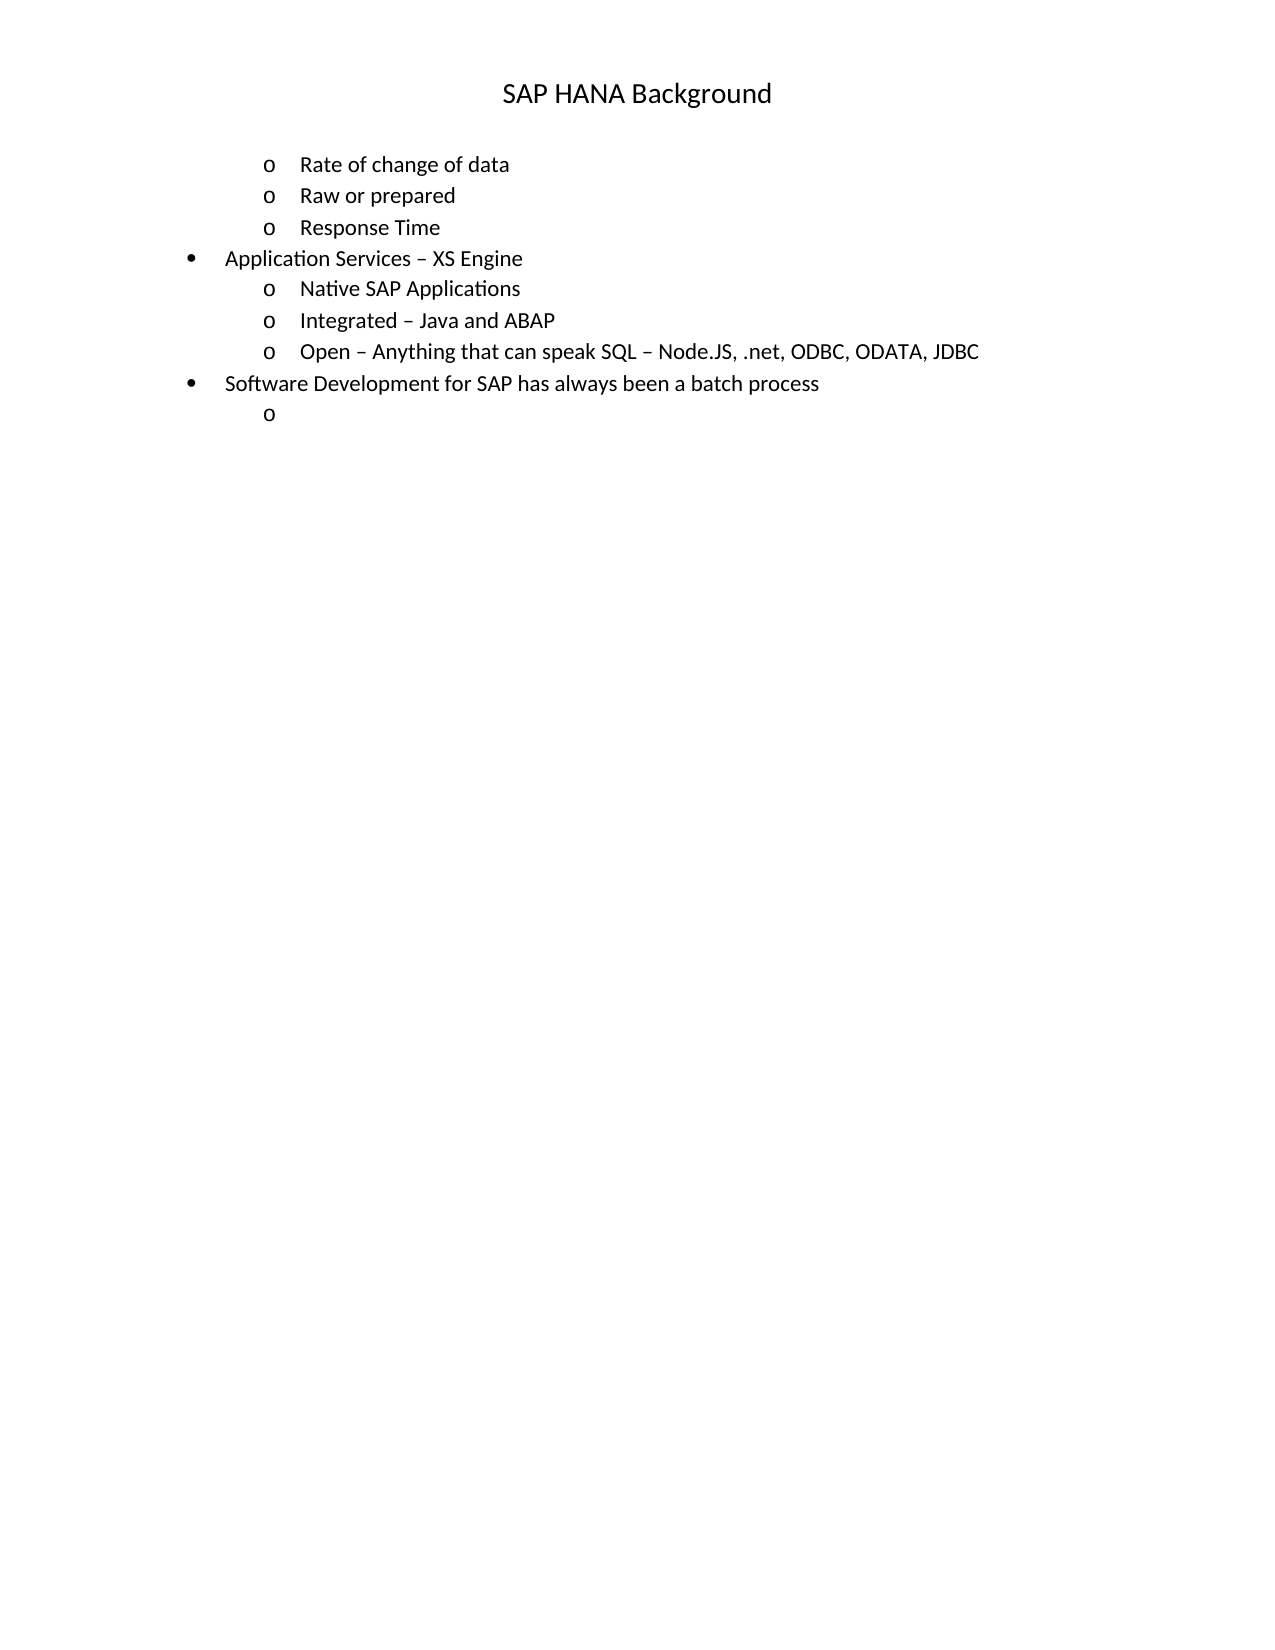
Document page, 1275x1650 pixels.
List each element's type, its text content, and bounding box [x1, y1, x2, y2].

list Open – Anything that can speak SQL – Node.JS, .net, ODBC, ODATA, JDBC [262, 337, 1125, 367]
list Raw or prepared [262, 181, 1125, 211]
list Native SAP Applications [262, 274, 1125, 304]
list Application Services – XS Engine [187, 244, 1125, 272]
list Response Time [262, 213, 1125, 242]
list Integrated – Java and ABAP [262, 306, 1125, 335]
list Software Development for SAP has always been a batch process [187, 369, 1125, 397]
list Rate of change of data [262, 150, 1125, 179]
